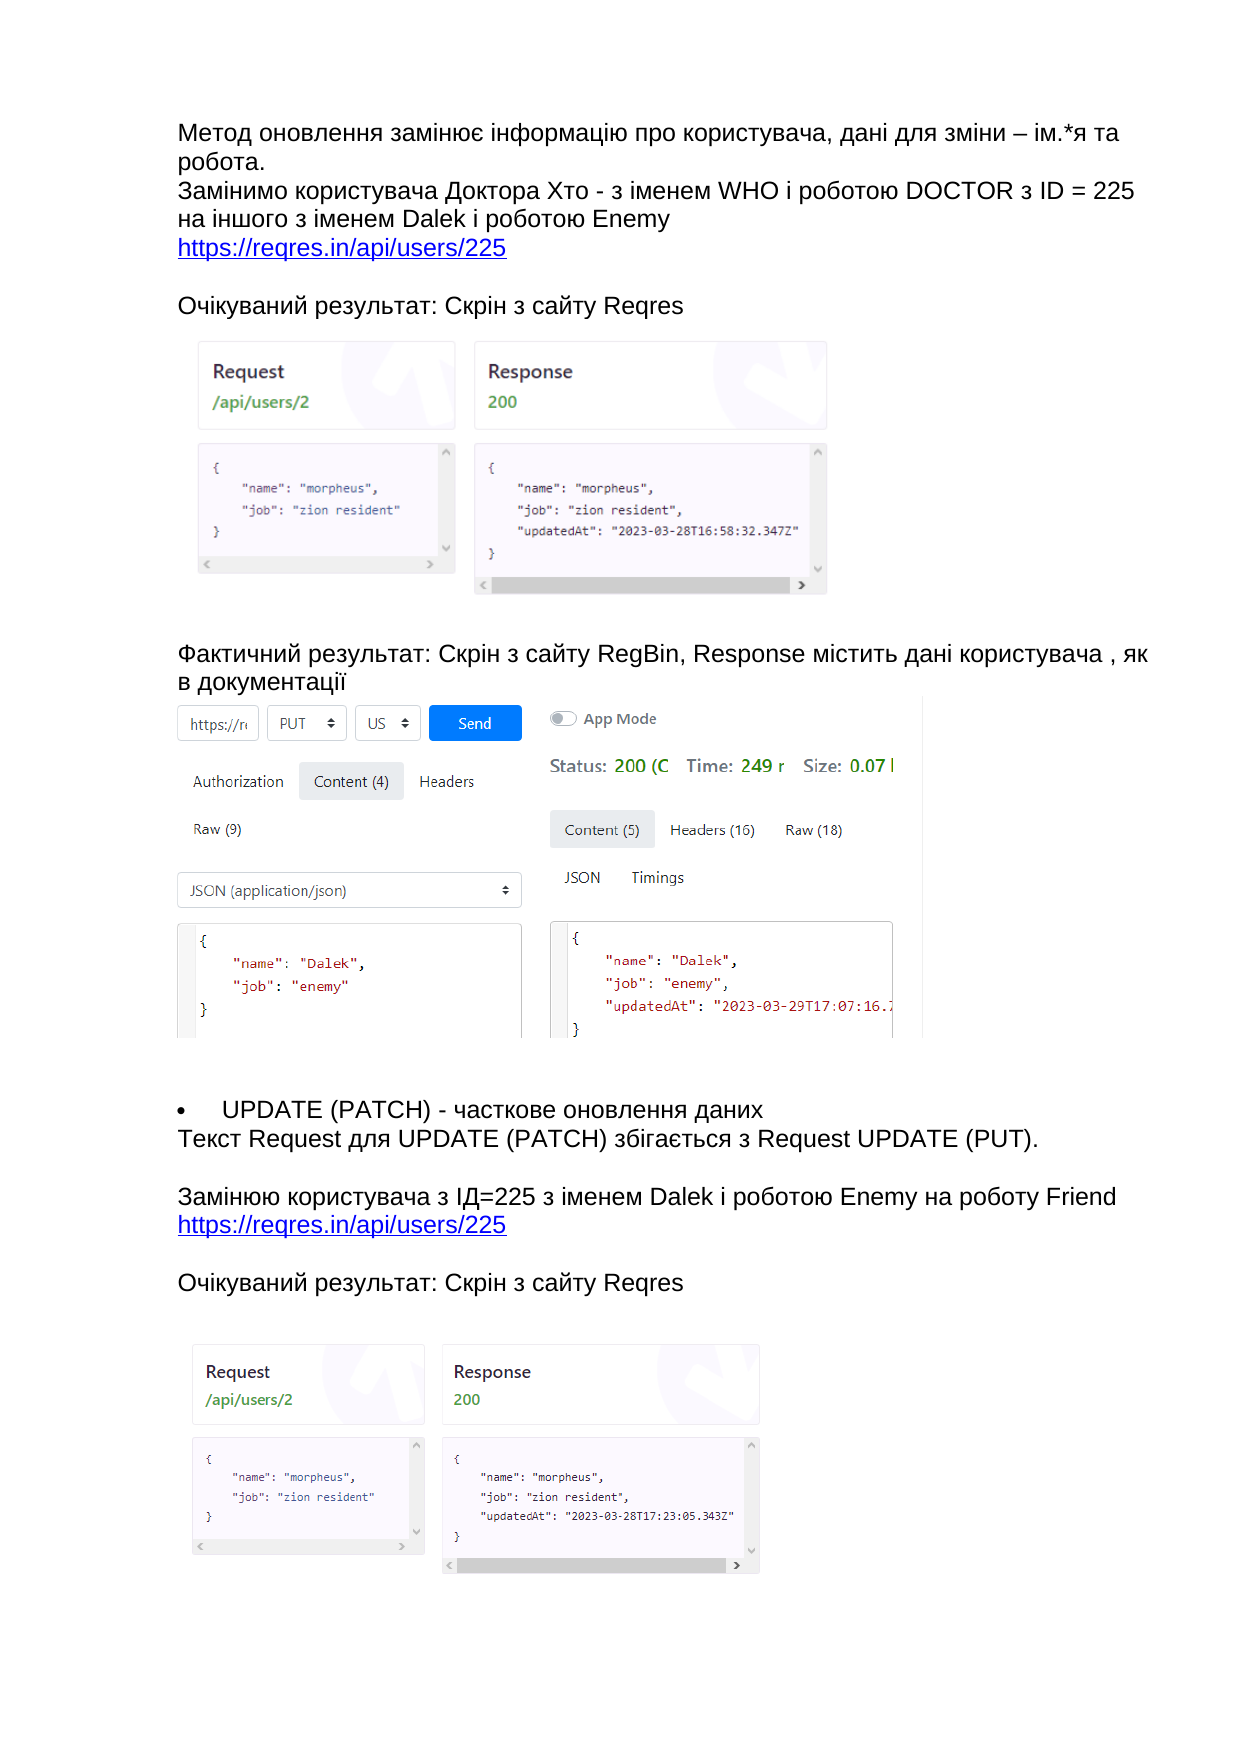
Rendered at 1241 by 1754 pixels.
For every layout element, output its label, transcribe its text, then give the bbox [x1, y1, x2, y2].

picture [177, 696, 926, 1038]
text Фактичний результат: Скрін з сайту RegBin, Response містить дані користувача , як в документації [177, 638, 1152, 696]
text Очікуваний результат: Скрін з сайту Reqres [177, 1268, 1152, 1297]
text https://reqres.in/api/users/225 [177, 1210, 1152, 1239]
text Замінимо користувача Доктора Хто - з іменем WHO і роботою DOCTOR з ID = 225 на іншого з іменем Dalek і роботою Enemy [177, 176, 1152, 233]
text Замінюю користувача з ІД=225 з іменем Dalek і роботою Enemy на роботу Friend [177, 1182, 1152, 1210]
text https://reqres.in/api/users/225 [177, 233, 1152, 262]
text Метод оновлення замінює інформацію про користувача, дані для зміни – ім.*я та робота. [177, 118, 1152, 176]
list UPDATE (PATCH) - часткове оновлення даних [177, 1095, 1152, 1124]
picture [177, 1325, 797, 1589]
text Очікуваний результат: Скрін з сайту Reqres [177, 291, 1152, 319]
picture [177, 319, 881, 610]
text Текст Request для UPDATE (PATCH) збігається з Request UPDATE (PUT). [177, 1124, 1152, 1153]
